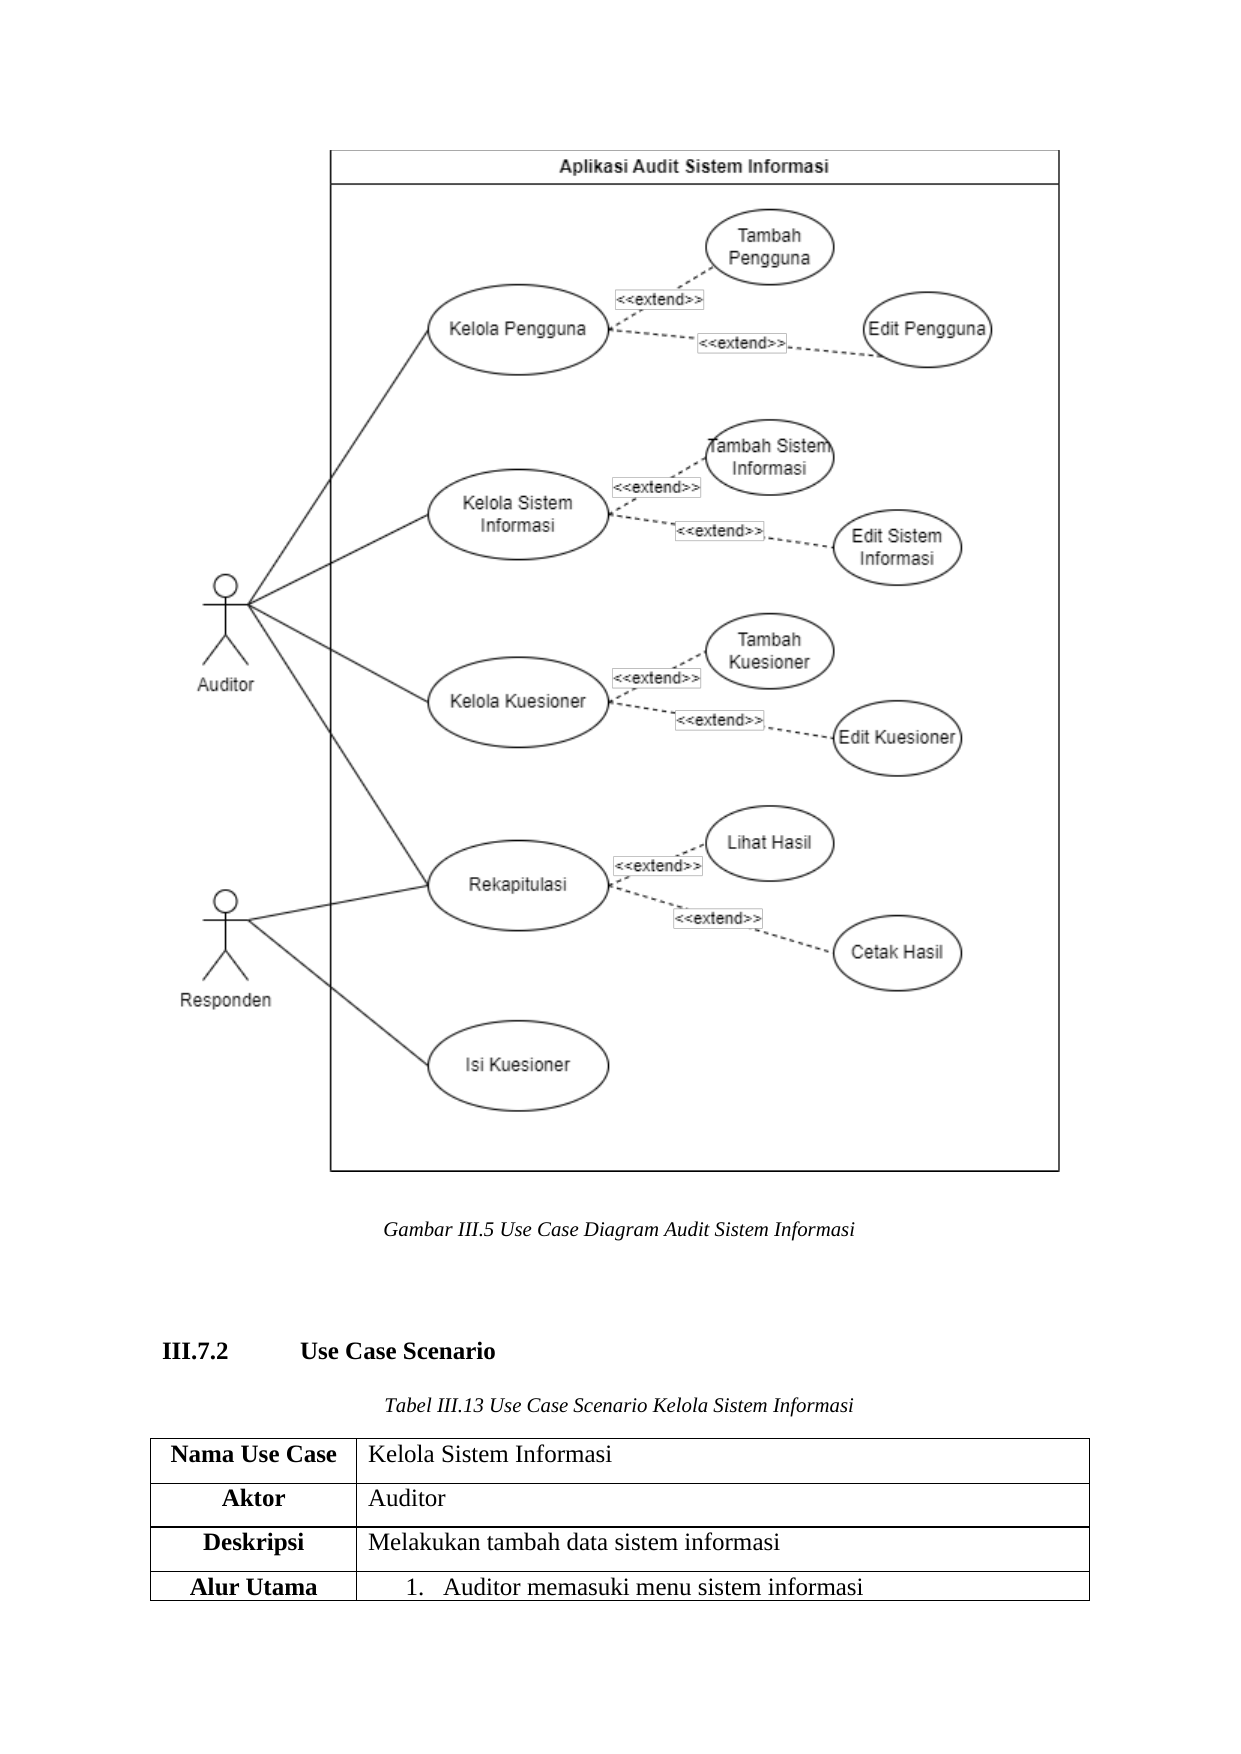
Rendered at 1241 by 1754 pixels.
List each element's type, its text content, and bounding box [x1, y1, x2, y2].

table_cell Aktor [151, 1484, 356, 1526]
table_header Kelola Sistem Informasi [357, 1439, 1089, 1482]
text Gambar III.5 Use Case Diagram Audit Sistem Informasi [150, 1217, 1090, 1241]
subtitle Use Case Scenario [162, 1336, 1090, 1365]
table_cell Auditor [357, 1484, 1089, 1526]
table_header Nama Use Case [151, 1439, 356, 1482]
picture [180, 150, 1060, 1172]
table_cell Alur Utama [151, 1572, 356, 1600]
table_cell Deskripsi [151, 1528, 356, 1571]
text Tabel III.13 Use Case Scenario Kelola Sistem Informasi [150, 1393, 1090, 1417]
table_cell Melakukan tambah data sistem informasi [357, 1528, 1089, 1571]
